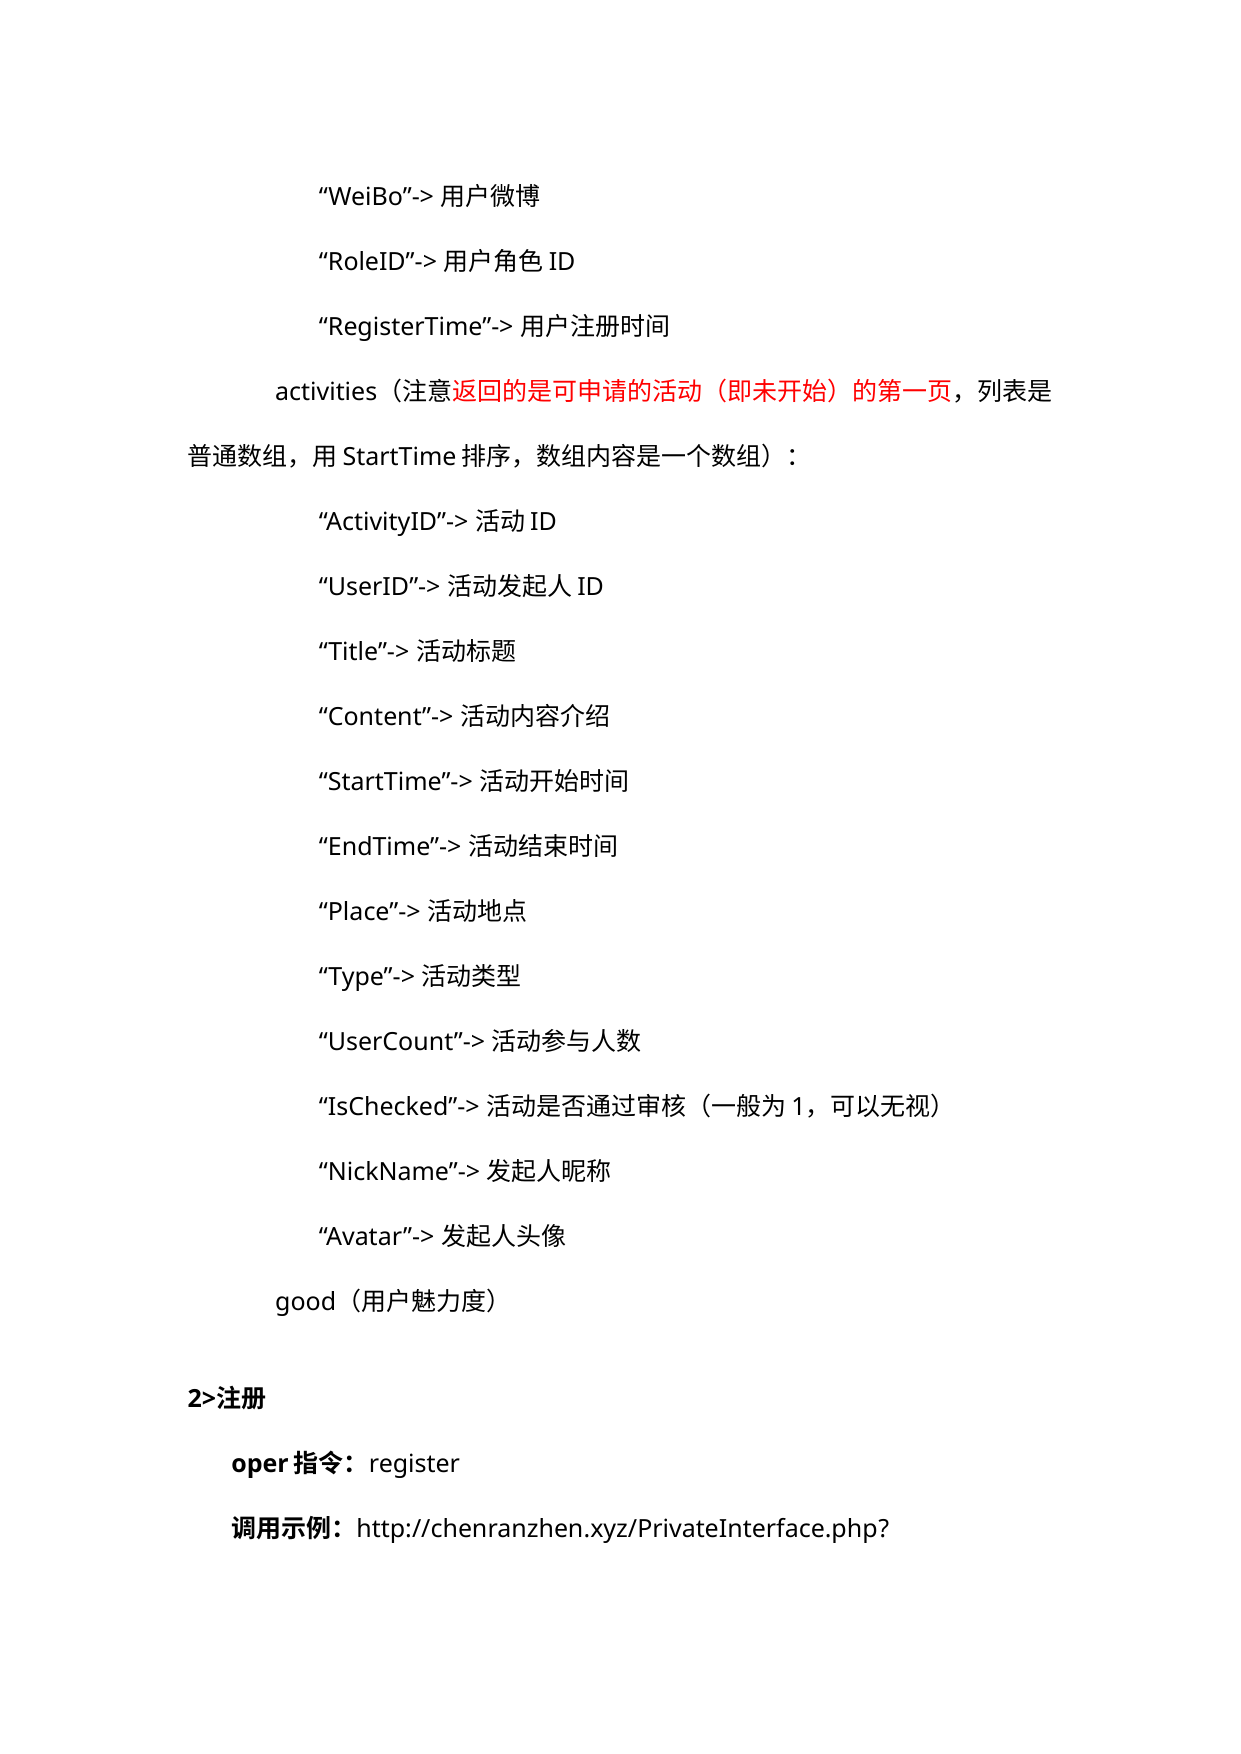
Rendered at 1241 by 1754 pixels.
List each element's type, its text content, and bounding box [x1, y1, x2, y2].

text “RoleID”-> 用户角色ID [275, 227, 1053, 292]
text “UserID”-> 活动发起人ID [187, 552, 1053, 617]
text “Place”-> 活动地点 [275, 877, 1053, 942]
text “NickName”-> 发起人昵称 [275, 1137, 1053, 1202]
text “WeiBo”-> 用户微博 [275, 162, 1053, 227]
text 2>注册 [187, 1364, 1053, 1429]
text “UserCount”-> 活动参与人数 [275, 1007, 1053, 1072]
text “EndTime”-> 活动结束时间 [275, 812, 1053, 877]
text “Content”-> 活动内容介绍 [275, 682, 1053, 747]
text “StartTime”-> 活动开始时间 [275, 747, 1053, 812]
text oper指令：register [187, 1429, 1053, 1494]
text “RegisterTime”-> 用户注册时间 [275, 292, 1053, 357]
text activities（注意返回的是可申请的活动（即未开始）的第一页，列表是普通数组，用StartTime排序，数组内容是一个数组）： [187, 357, 1053, 487]
text “Type”-> 活动类型 [275, 942, 1053, 1007]
text “IsChecked”-> 活动是否通过审核（一般为1，可以无视） [275, 1072, 1053, 1137]
text “Avatar”-> 发起人头像 [275, 1202, 1053, 1267]
text good（用户魅力度） [187, 1267, 1053, 1332]
text “ActivityID”-> 活动ID [187, 487, 1053, 552]
text “Title”-> 活动标题 [275, 617, 1053, 682]
